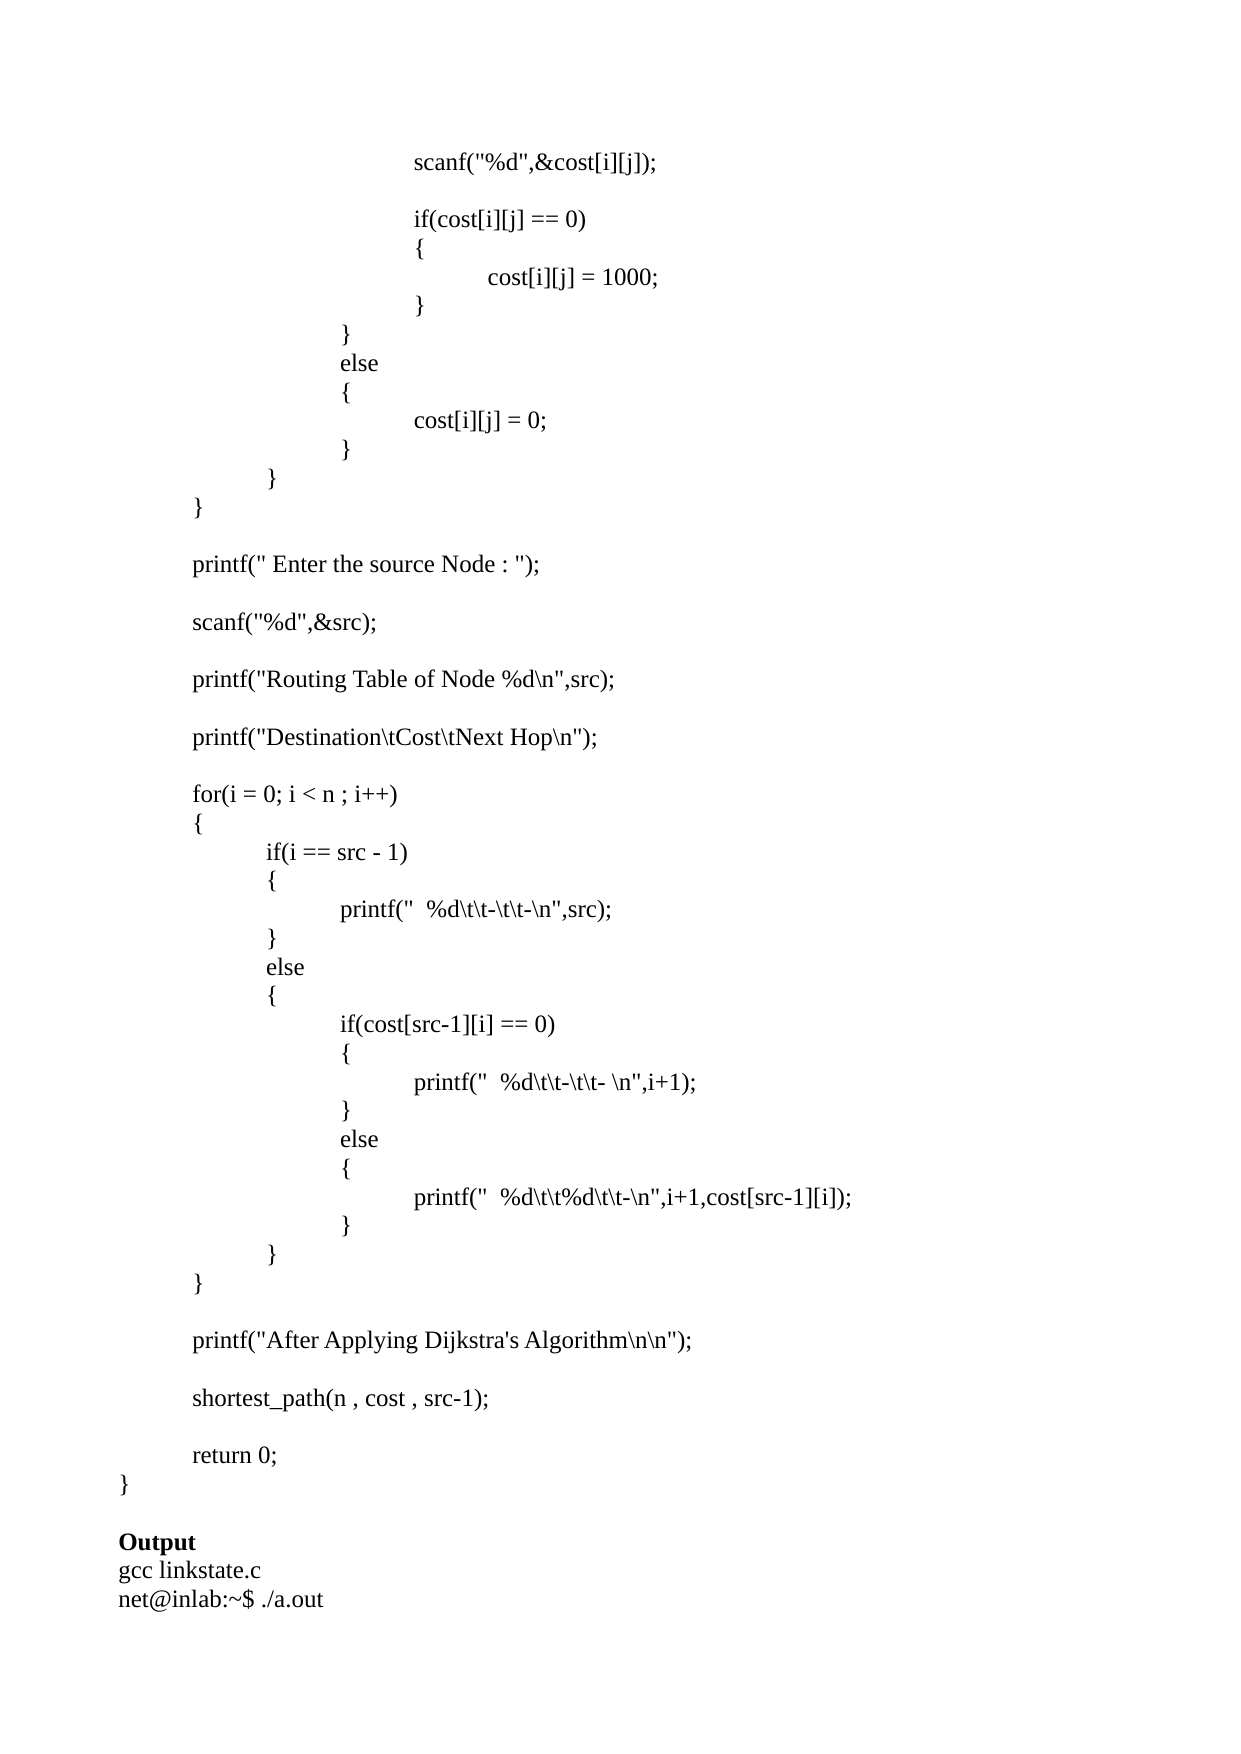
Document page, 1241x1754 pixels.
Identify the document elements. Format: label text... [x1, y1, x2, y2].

text printf(" %d\t\t-\t\t-\n",src); [118, 894, 1122, 923]
text } [118, 923, 1122, 952]
text else [118, 952, 1122, 981]
text printf(" Enter the source Node : "); [118, 549, 1122, 578]
text } [118, 1268, 1122, 1297]
text shortest_path(n , cost , src-1); [118, 1383, 1122, 1412]
text cost[i][j] = 0; [118, 406, 1122, 434]
text printf("After Applying Dijkstra's Algorithm\n\n"); [118, 1326, 1122, 1354]
text } [118, 434, 1122, 463]
text printf("Routing Table of Node %d\n",src); [118, 664, 1122, 693]
text if(i == src - 1) [118, 837, 1122, 866]
text { [118, 1038, 1122, 1067]
text for(i = 0; i < n ; i++) [118, 779, 1122, 808]
text scanf("%d",&src); [118, 607, 1122, 636]
text } [118, 291, 1122, 319]
text net@inlab:~$ ./a.out [118, 1584, 1122, 1613]
text } [118, 463, 1122, 492]
text { [118, 866, 1122, 894]
text } [118, 1239, 1122, 1268]
text { [118, 1153, 1122, 1182]
text else [118, 348, 1122, 377]
text if(cost[i][j] == 0) [118, 204, 1122, 233]
text } [118, 1096, 1122, 1124]
text } [118, 1211, 1122, 1239]
text { [118, 981, 1122, 1009]
text cost[i][j] = 1000; [118, 262, 1122, 291]
text else [118, 1124, 1122, 1153]
text printf(" %d\t\t-\t\t- \n",i+1); [118, 1067, 1122, 1096]
text } [118, 1469, 1122, 1498]
text } [118, 492, 1122, 521]
text printf("Destination\tCost\tNext Hop\n"); [118, 722, 1122, 751]
text { [118, 808, 1122, 837]
text { [118, 377, 1122, 406]
text if(cost[src-1][i] == 0) [118, 1009, 1122, 1038]
text scanf("%d",&cost[i][j]); [118, 147, 1122, 176]
text return 0; [118, 1441, 1122, 1469]
text gcc linkstate.c [118, 1556, 1122, 1584]
text printf(" %d\t\t%d\t\t-\n",i+1,cost[src-1][i]); [118, 1182, 1122, 1211]
text } [118, 319, 1122, 348]
text Output [118, 1527, 1122, 1556]
text { [118, 233, 1122, 262]
